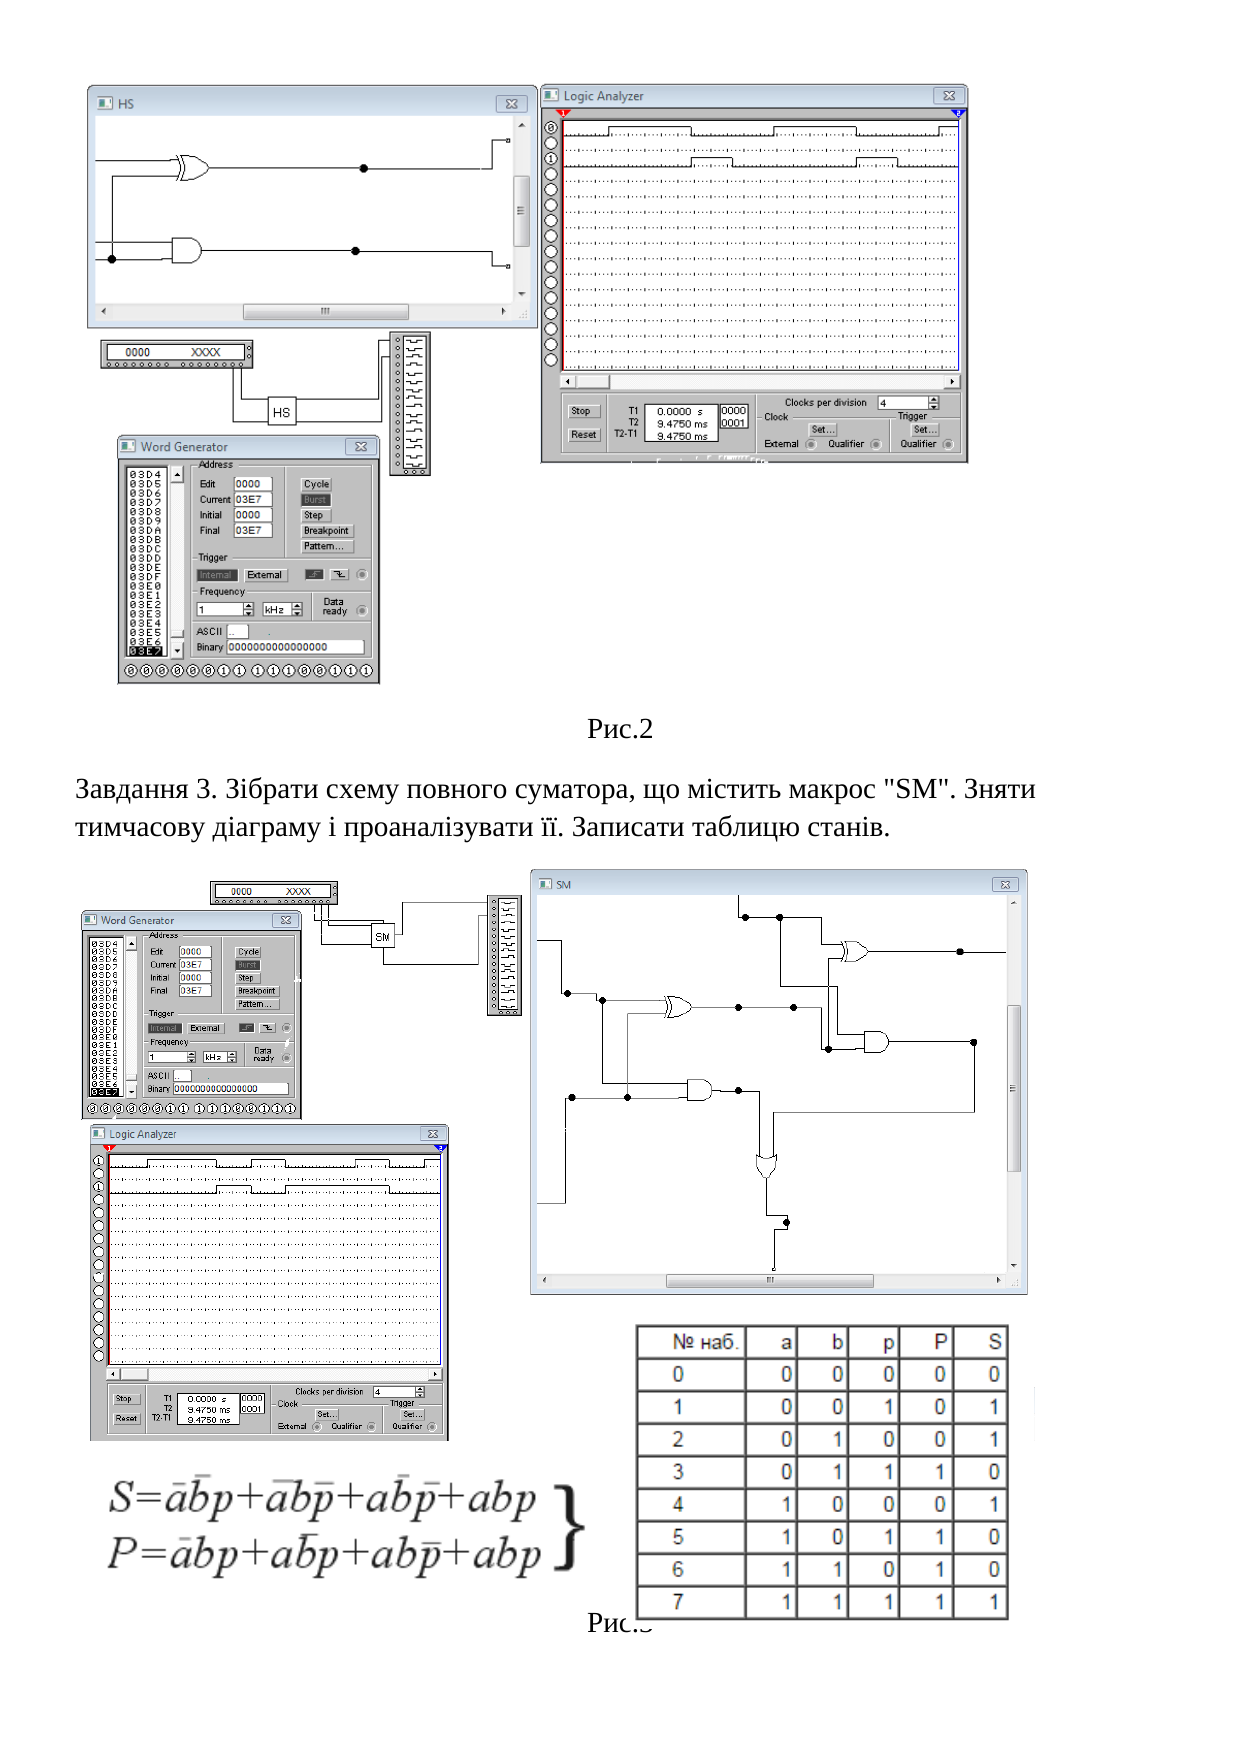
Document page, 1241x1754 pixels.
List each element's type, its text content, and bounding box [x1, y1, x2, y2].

text Рис.2 [75, 712, 1165, 745]
text Завдання 3. Зібрати схему повного суматора, що містить макрос "SM". Зняти тимчасову діаграму і проаналізувати її. Записати таблицю станів. [75, 771, 1165, 843]
text Рис.3 [75, 1605, 1165, 1638]
picture [75, 75, 994, 687]
picture [75, 868, 1035, 1629]
